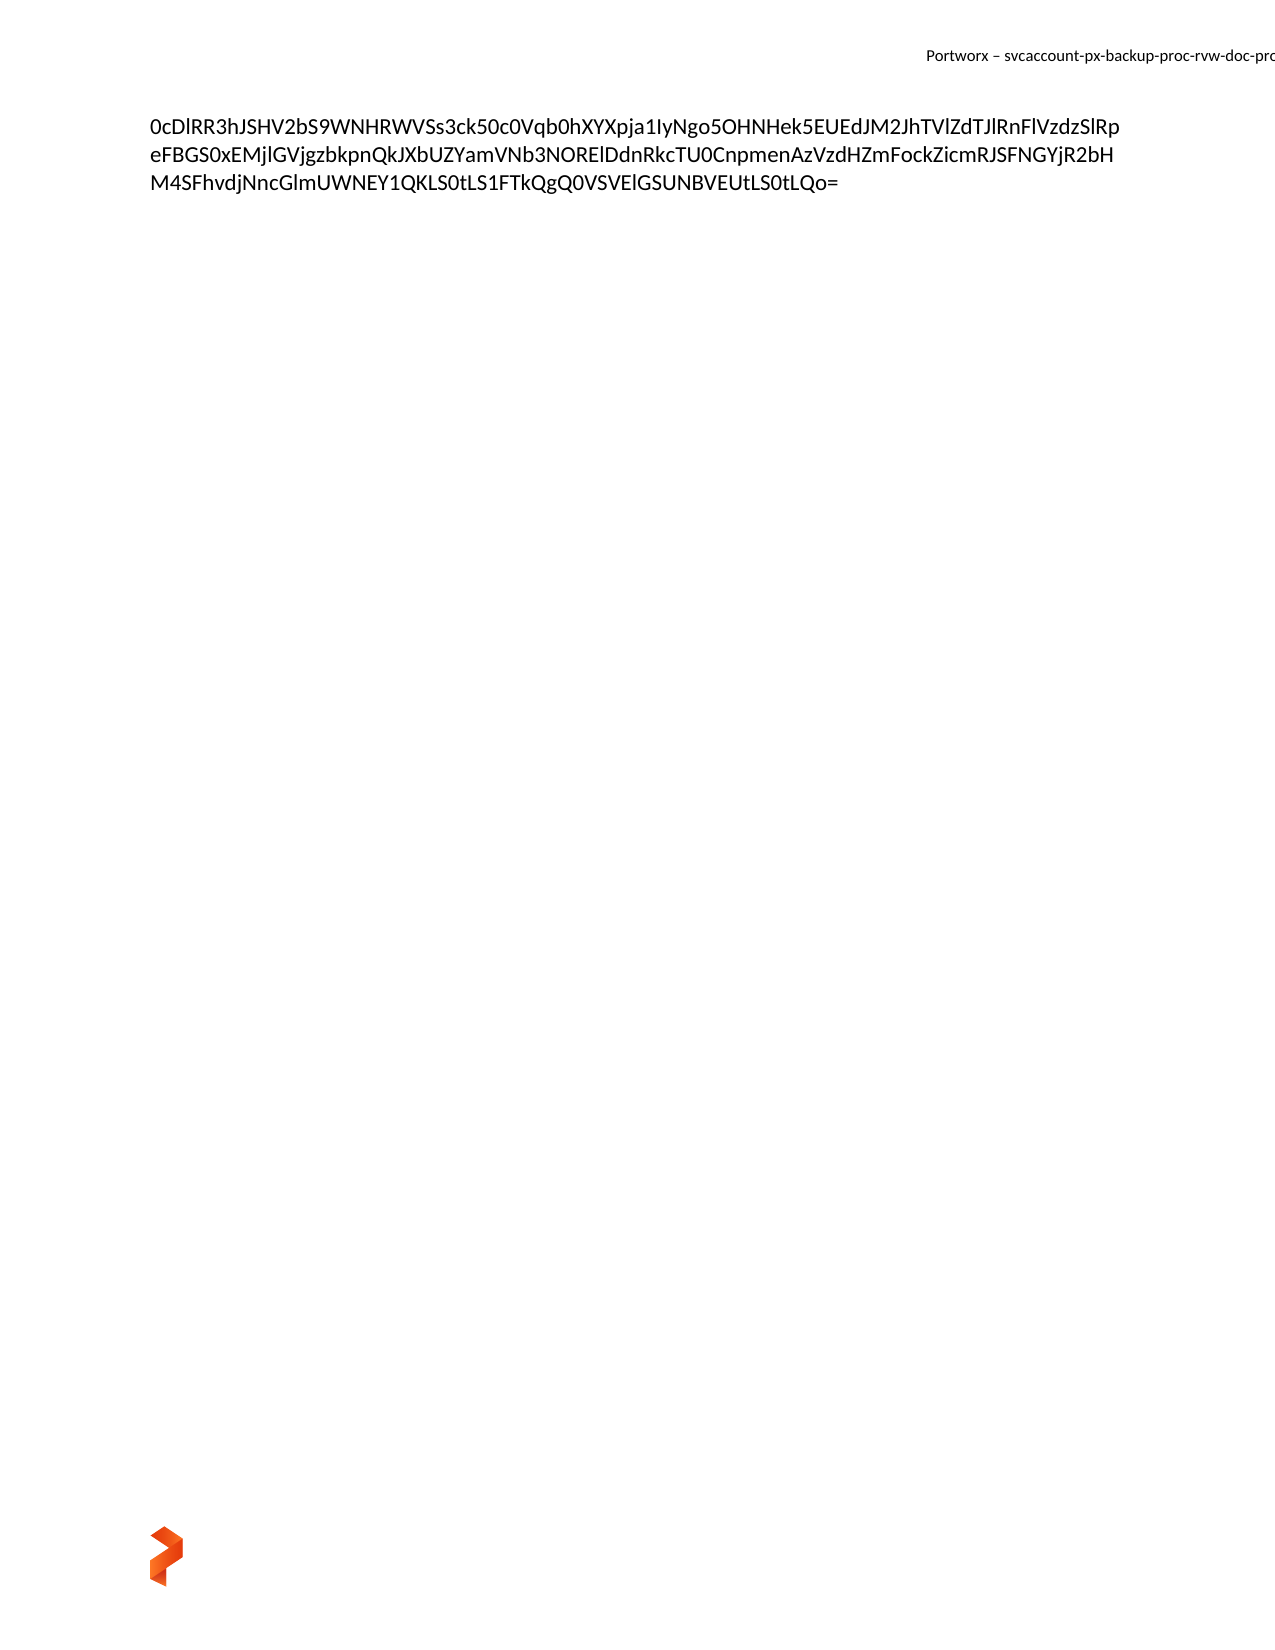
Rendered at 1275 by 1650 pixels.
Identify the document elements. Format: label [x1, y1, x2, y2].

picture [150, 1526, 185, 1587]
text [150, 112, 1125, 197]
